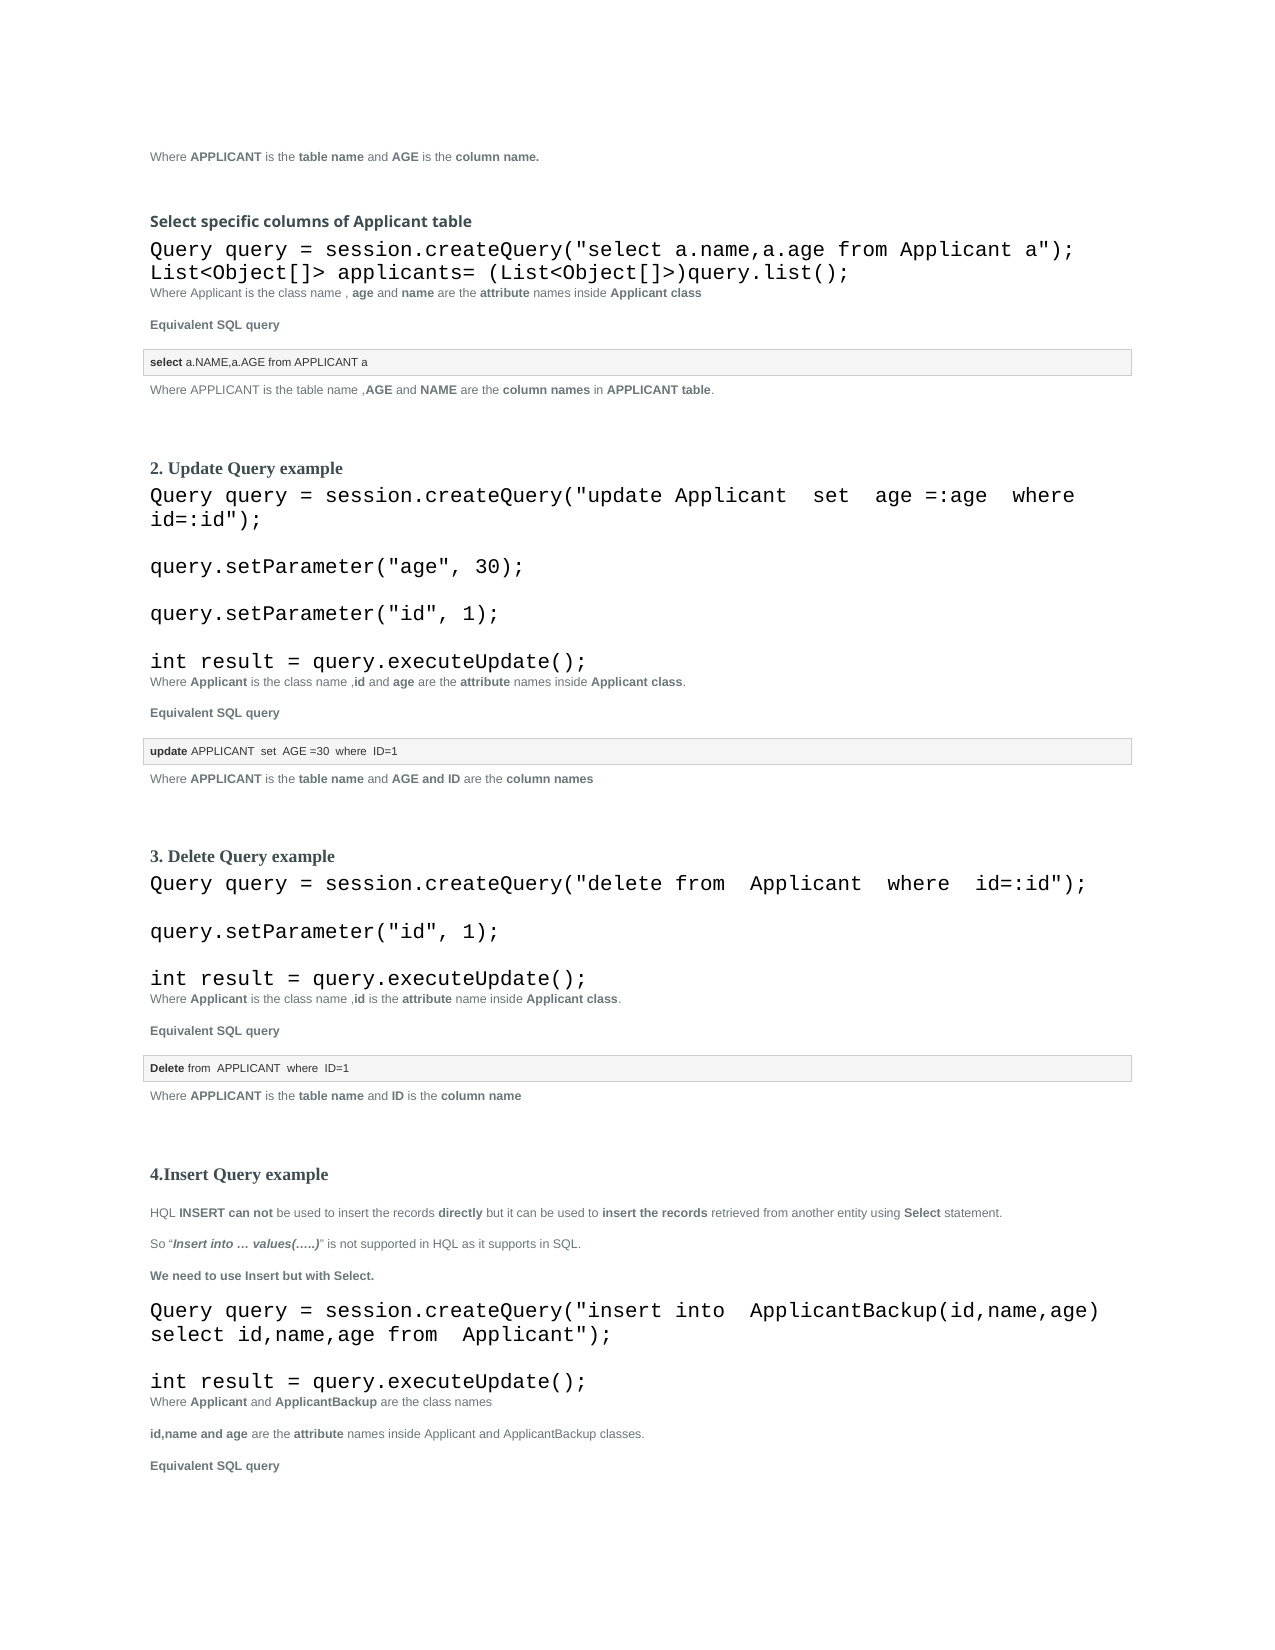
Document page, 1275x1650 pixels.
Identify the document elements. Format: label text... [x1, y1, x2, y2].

text Equivalent SQL query [150, 706, 1125, 720]
subtitle 3. Delete Query example [150, 846, 1125, 866]
text Where APPLICANT is the table name and ID is the column name [150, 1089, 1125, 1146]
text Where APPLICANT is the table name and AGE and ID are the column names [150, 771, 1125, 829]
text Query query = session.createQuery("insert into ApplicantBackup(id,name,age) select id,name,age from Applicant"); [150, 1300, 1125, 1347]
text Where APPLICANT is the table name and AGE is the column name. [150, 150, 1125, 193]
text Query query = session.createQuery("update Applicant set age =:age where id=:id"); [150, 485, 1125, 532]
text int result = query.executeUpdate(); [150, 1371, 1125, 1395]
text Query query = session.createQuery("delete from Applicant where id=:id"); [150, 873, 1125, 897]
text query.setParameter("age", 30); [150, 556, 1125, 580]
text We need to use Insert but with Select. [150, 1268, 1125, 1283]
text query.setParameter("id", 1); [150, 921, 1125, 944]
text Where Applicant is the class name ,id and age are the attribute names inside Applicant class. [150, 674, 1125, 689]
text select a.NAME,a.AGE from APPLICANT a [144, 350, 1131, 375]
text Query query = session.createQuery("select a.name,a.age from Applicant a"); [150, 239, 1125, 262]
text Equivalent SQL query [150, 318, 1125, 332]
subtitle Select specific columns of Applicant table [150, 210, 1125, 232]
subtitle 4.Insert Query example [150, 1163, 1125, 1184]
text Equivalent SQL query [150, 1023, 1125, 1038]
text Where Applicant and ApplicantBackup are the class names [150, 1395, 1125, 1409]
text query.setParameter("id", 1); [150, 603, 1125, 627]
text Equivalent SQL query [150, 1458, 1125, 1472]
text Delete from APPLICANT where ID=1 [144, 1056, 1131, 1081]
text Where Applicant is the class name ,id is the attribute name inside Applicant class. [150, 992, 1125, 1006]
text Where Applicant is the class name , age and name are the attribute names inside Applicant class [150, 286, 1125, 300]
text id,name and age are the attribute names inside Applicant and ApplicantBackup classes. [150, 1426, 1125, 1441]
subtitle 2. Update Query example [150, 458, 1125, 478]
text So “Insert into … values(…..)” is not supported in HQL as it supports in SQL. [150, 1237, 1125, 1251]
text HQL INSERT can not be used to insert the records directly but it can be used to insert the records retrieved from another entity using Select statement. [150, 1191, 1125, 1219]
text Where APPLICANT is the table name ,AGE and NAME are the column names in APPLICANT table. [150, 383, 1125, 441]
text update APPLICANT set AGE =30 where ID=1 [144, 739, 1131, 764]
text List<Object[]> applicants= (List<Object[]>)query.list(); [150, 262, 1125, 286]
text int result = query.executeUpdate(); [150, 651, 1125, 674]
text int result = query.executeUpdate(); [150, 968, 1125, 992]
